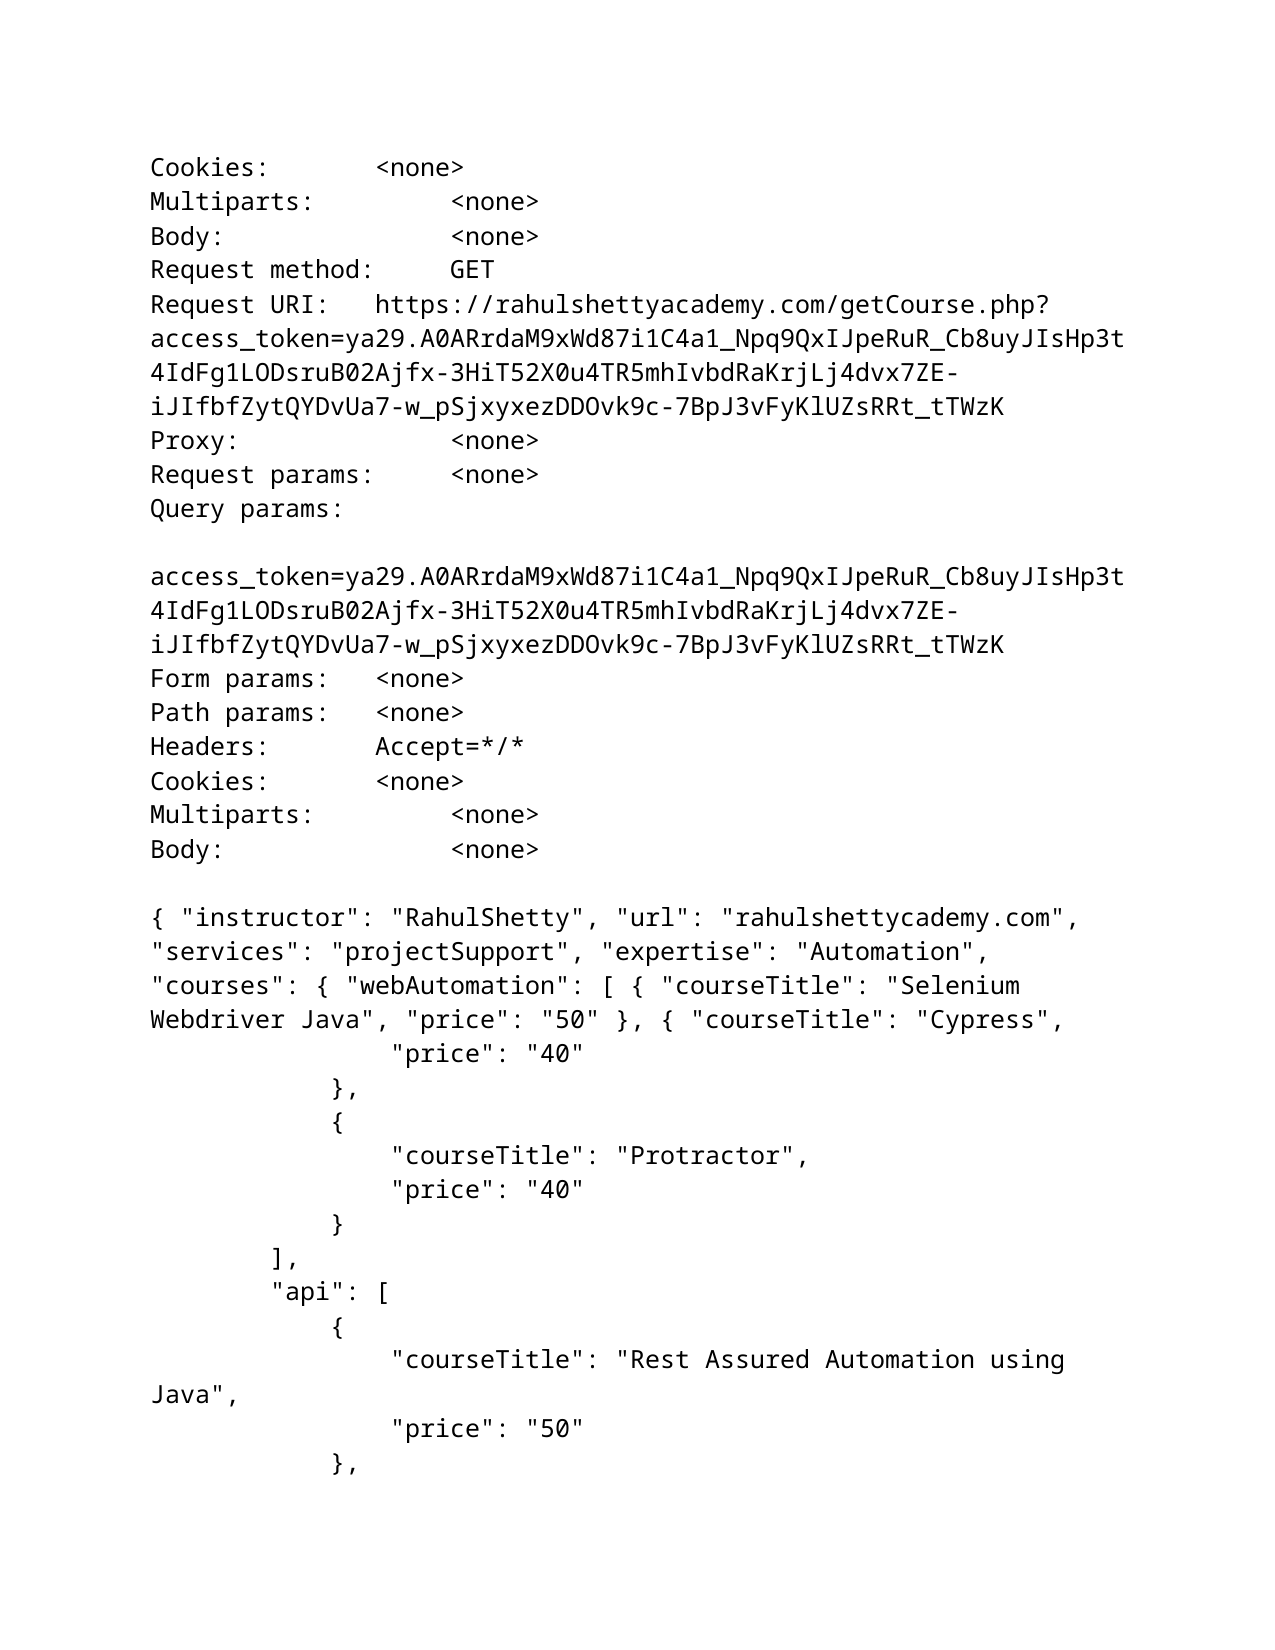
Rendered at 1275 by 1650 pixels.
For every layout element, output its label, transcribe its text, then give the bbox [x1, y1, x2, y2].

text ], [150, 1240, 1125, 1274]
text Multiparts: <none> [150, 797, 1125, 831]
text Path params: <none> [150, 695, 1125, 729]
text Query params: access_token=ya29.A0ARrdaM9xWd87i1C4a1_Npq9QxIJpeRuR_Cb8uyJIsHp3t4IdFg1LODsruB02Ajfx-3HiT52X0u4TR5mhIvbdRaKrjLj4dvx7ZE-iJIfbfZytQYDvUa7-w_pSjxyxezDDOvk9c-7BpJ3vFyKlUZsRRt_tTWzK [150, 491, 1125, 661]
text }, [150, 1444, 1125, 1478]
text "price": "50" [150, 1410, 1125, 1444]
text Request method: GET [150, 252, 1125, 286]
text "courseTitle": "Protractor", [150, 1138, 1125, 1172]
text Request params: <none> [150, 457, 1125, 491]
text Form params: <none> [150, 661, 1125, 695]
text Multiparts: <none> [150, 184, 1125, 218]
text "price": "40" [150, 1036, 1125, 1070]
text Body: <none> [150, 831, 1125, 865]
text Cookies: <none> [150, 763, 1125, 797]
text { [150, 1104, 1125, 1138]
text } [150, 1206, 1125, 1240]
text }, [150, 1070, 1125, 1104]
text { "instructor": "RahulShetty", "url": "rahulshettycademy.com", "services": "projectSupport", "expertise": "Automation", "courses": { "webAutomation": [ { "courseTitle": "Selenium Webdriver Java", "price": "50" }, { "courseTitle": "Cypress", [150, 899, 1125, 1036]
text "api": [ [150, 1274, 1125, 1308]
text { [150, 1308, 1125, 1342]
text "price": "40" [150, 1172, 1125, 1206]
text Request URI: https://rahulshettyacademy.com/getCourse.php?access_token=ya29.A0ARrdaM9xWd87i1C4a1_Npq9QxIJpeRuR_Cb8uyJIsHp3t4IdFg1LODsruB02Ajfx-3HiT52X0u4TR5mhIvbdRaKrjLj4dvx7ZE-iJIfbfZytQYDvUa7-w_pSjxyxezDDOvk9c-7BpJ3vFyKlUZsRRt_tTWzK [150, 286, 1125, 422]
text Body: <none> [150, 218, 1125, 252]
text "courseTitle": "Rest Assured Automation using Java", [150, 1342, 1125, 1410]
text Cookies: <none> [150, 150, 1125, 184]
text Proxy: <none> [150, 422, 1125, 457]
text Headers: Accept=*/* [150, 729, 1125, 763]
